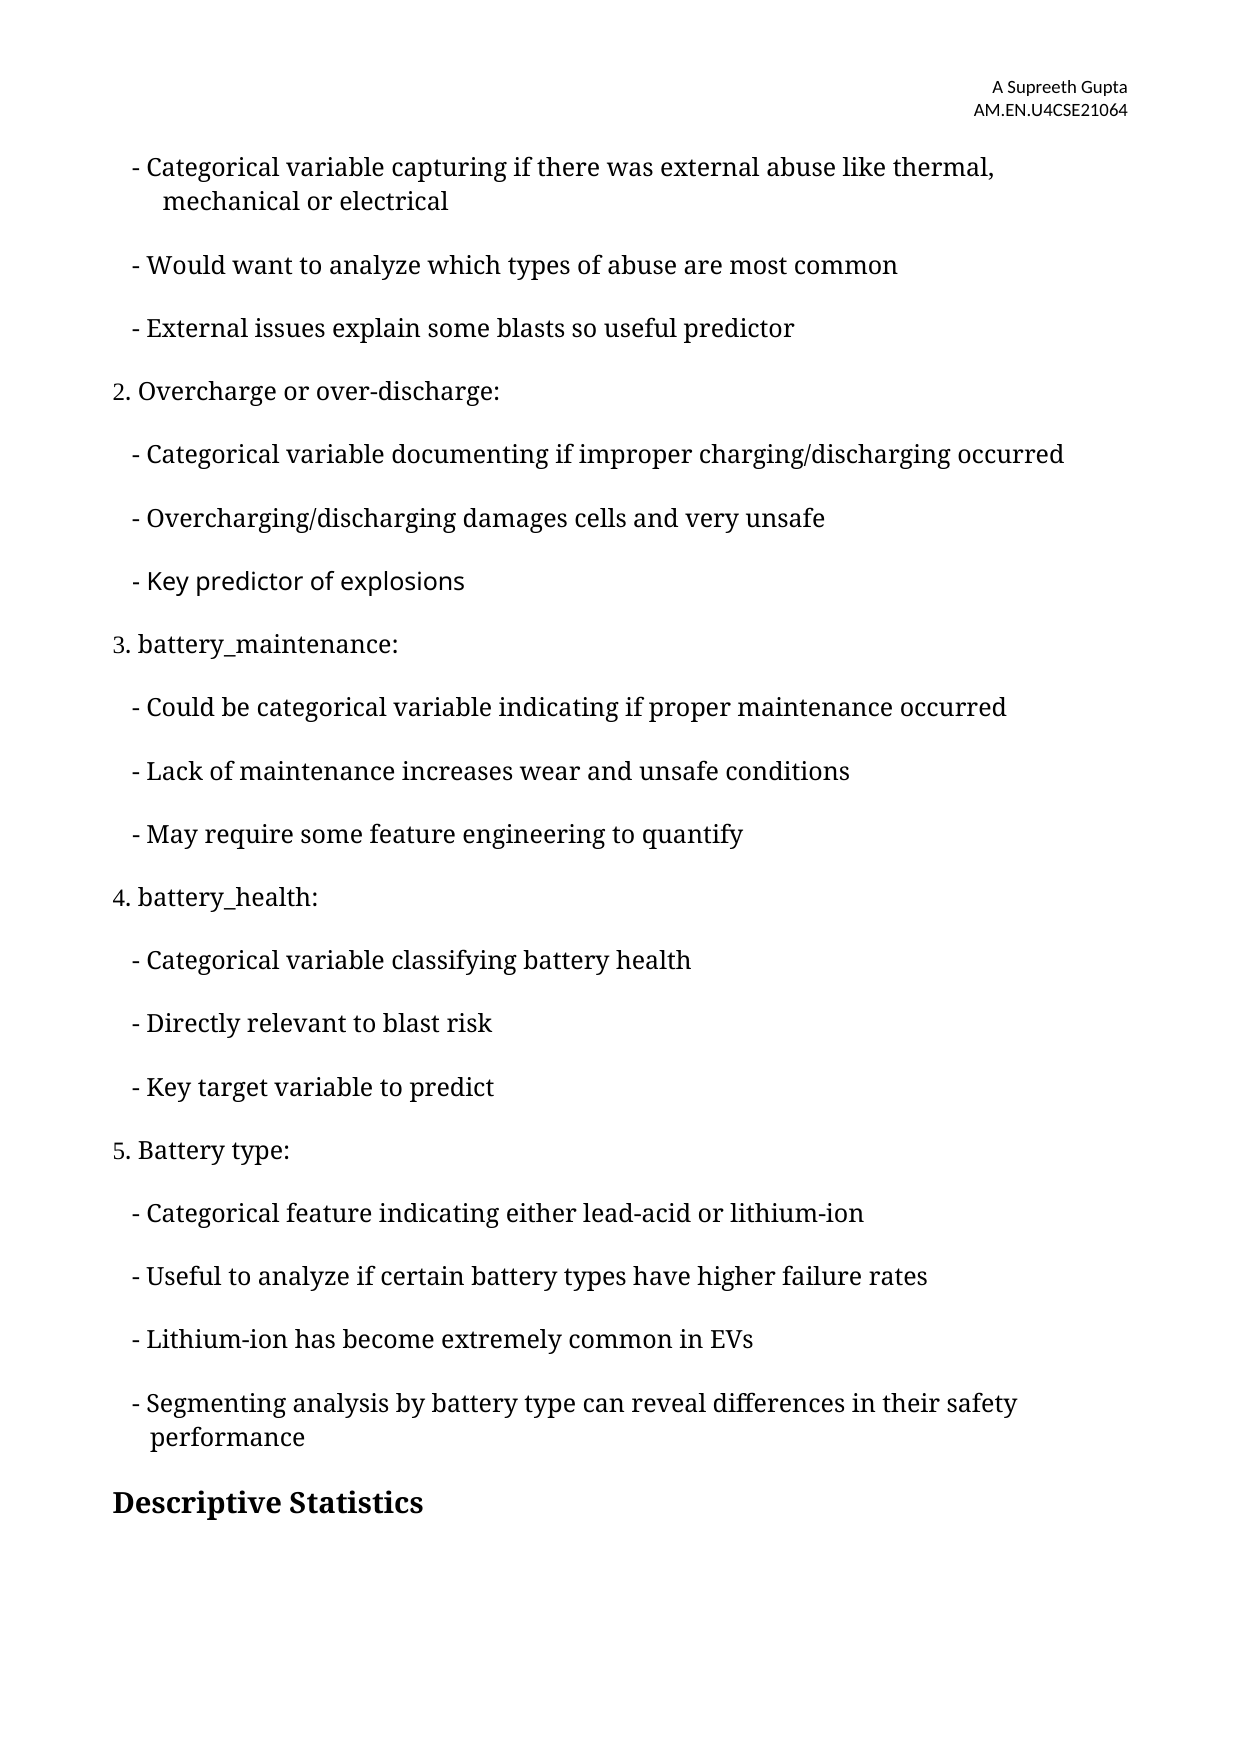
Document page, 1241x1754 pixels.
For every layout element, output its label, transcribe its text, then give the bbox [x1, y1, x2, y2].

text 4. battery_health: [112, 879, 1128, 914]
text - Categorical variable documenting if improper charging/discharging occurred [112, 437, 1128, 471]
text - Lithium-ion has become extremely common in EVs [112, 1322, 1128, 1356]
text - Would want to analyze which types of abuse are most common [112, 247, 1128, 281]
text - May require some feature engineering to quantify [112, 816, 1128, 850]
text - Overcharging/discharging damages cells and very unsafe [112, 500, 1128, 534]
text - External issues explain some blasts so useful predictor [112, 311, 1128, 344]
text - Segmenting analysis by battery type can reveal differences in their safety performance [112, 1385, 1128, 1453]
text - Categorical feature indicating either lead-acid or lithium-ion [112, 1196, 1128, 1230]
text - Categorical variable classifying battery health [112, 943, 1128, 977]
text - Categorical variable capturing if there was external abuse like thermal, mechanical or electrical [112, 150, 1128, 218]
text - Key target variable to predict [112, 1069, 1128, 1103]
text - Directly relevant to blast risk [112, 1006, 1128, 1040]
text - Lack of maintenance increases wear and unsafe conditions [112, 753, 1128, 787]
text Descriptive Statistics [112, 1483, 1128, 1522]
text - Useful to analyze if certain battery types have higher failure rates [112, 1259, 1128, 1293]
text - Could be categorical variable indicating if proper maintenance occurred [112, 690, 1128, 724]
text 3. battery_maintenance: [112, 627, 1128, 661]
text 5. Battery type: [112, 1132, 1128, 1167]
text 2. Overcharge or over-discharge: [112, 374, 1128, 408]
text - Key predictor of explosions [112, 563, 1128, 597]
